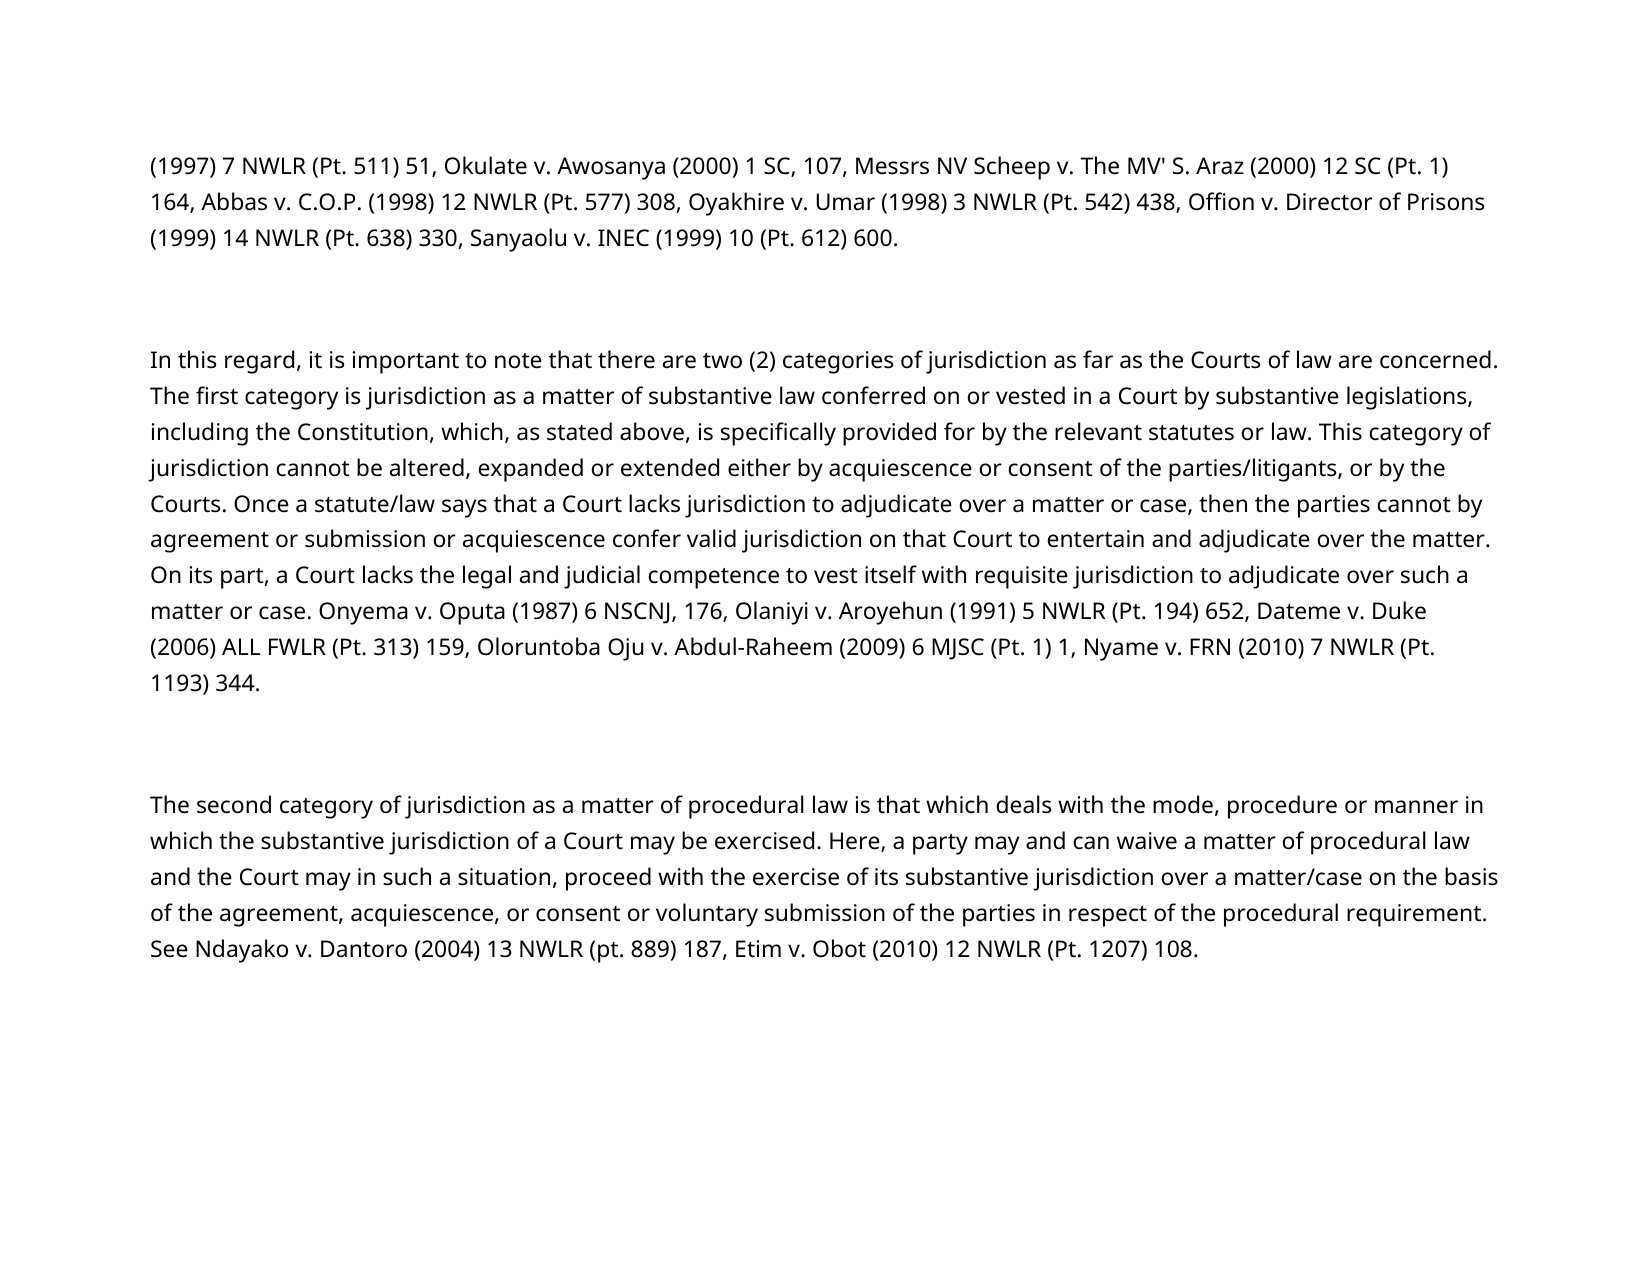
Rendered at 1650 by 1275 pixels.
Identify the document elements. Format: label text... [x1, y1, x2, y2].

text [150, 150, 1500, 253]
text The second category of jurisdiction as a matter of procedural law is that which deals with the mode, procedure or manner in which the substantive jurisdiction of a Court may be exercised. Here, a party may and can waive a matter of procedural law and the Court may in such a situation, proceed with the exercise of its substantive jurisdiction over a matter/case on the basis of the agreement, acquiescence, or consent or voluntary submission of the parties in respect of the procedural requirement. See Ndayako v. Dantoro (2004) 13 NWLR (pt. 889) 187, Etim v. Obot (2010) 12 NWLR (Pt. 1207) 108. [150, 789, 1500, 964]
text In this regard, it is important to note that there are two (2) categories of jurisdiction as far as the Courts of law are concerned. The first category is jurisdiction as a matter of substantive law conferred on or vested in a Court by substantive legislations, including the Constitution, which, as stated above, is specifically provided for by the relevant statutes or law. This category of jurisdiction cannot be altered, expanded or extended either by acquiescence or consent of the parties/litigants, or by the Courts. Once a statute/law says that a Court lacks jurisdiction to adjudicate over a matter or case, then the parties cannot by agreement or submission or acquiescence confer valid jurisdiction on that Court to entertain and adjudicate over the matter. On its part, a Court lacks the legal and judicial competence to vest itself with requisite jurisdiction to adjudicate over such a matter or case. Onyema v. Oputa (1987) 6 NSCNJ, 176, Olaniyi v. Aroyehun (1991) 5 NWLR (Pt. 194) 652, Dateme v. Duke (2006) ALL FWLR (Pt. 313) 159, Oloruntoba Oju v. Abdul-Raheem (2009) 6 MJSC (Pt. 1) 1, Nyame v. FRN (2010) 7 NWLR (Pt. 1193) 344. [150, 344, 1500, 698]
